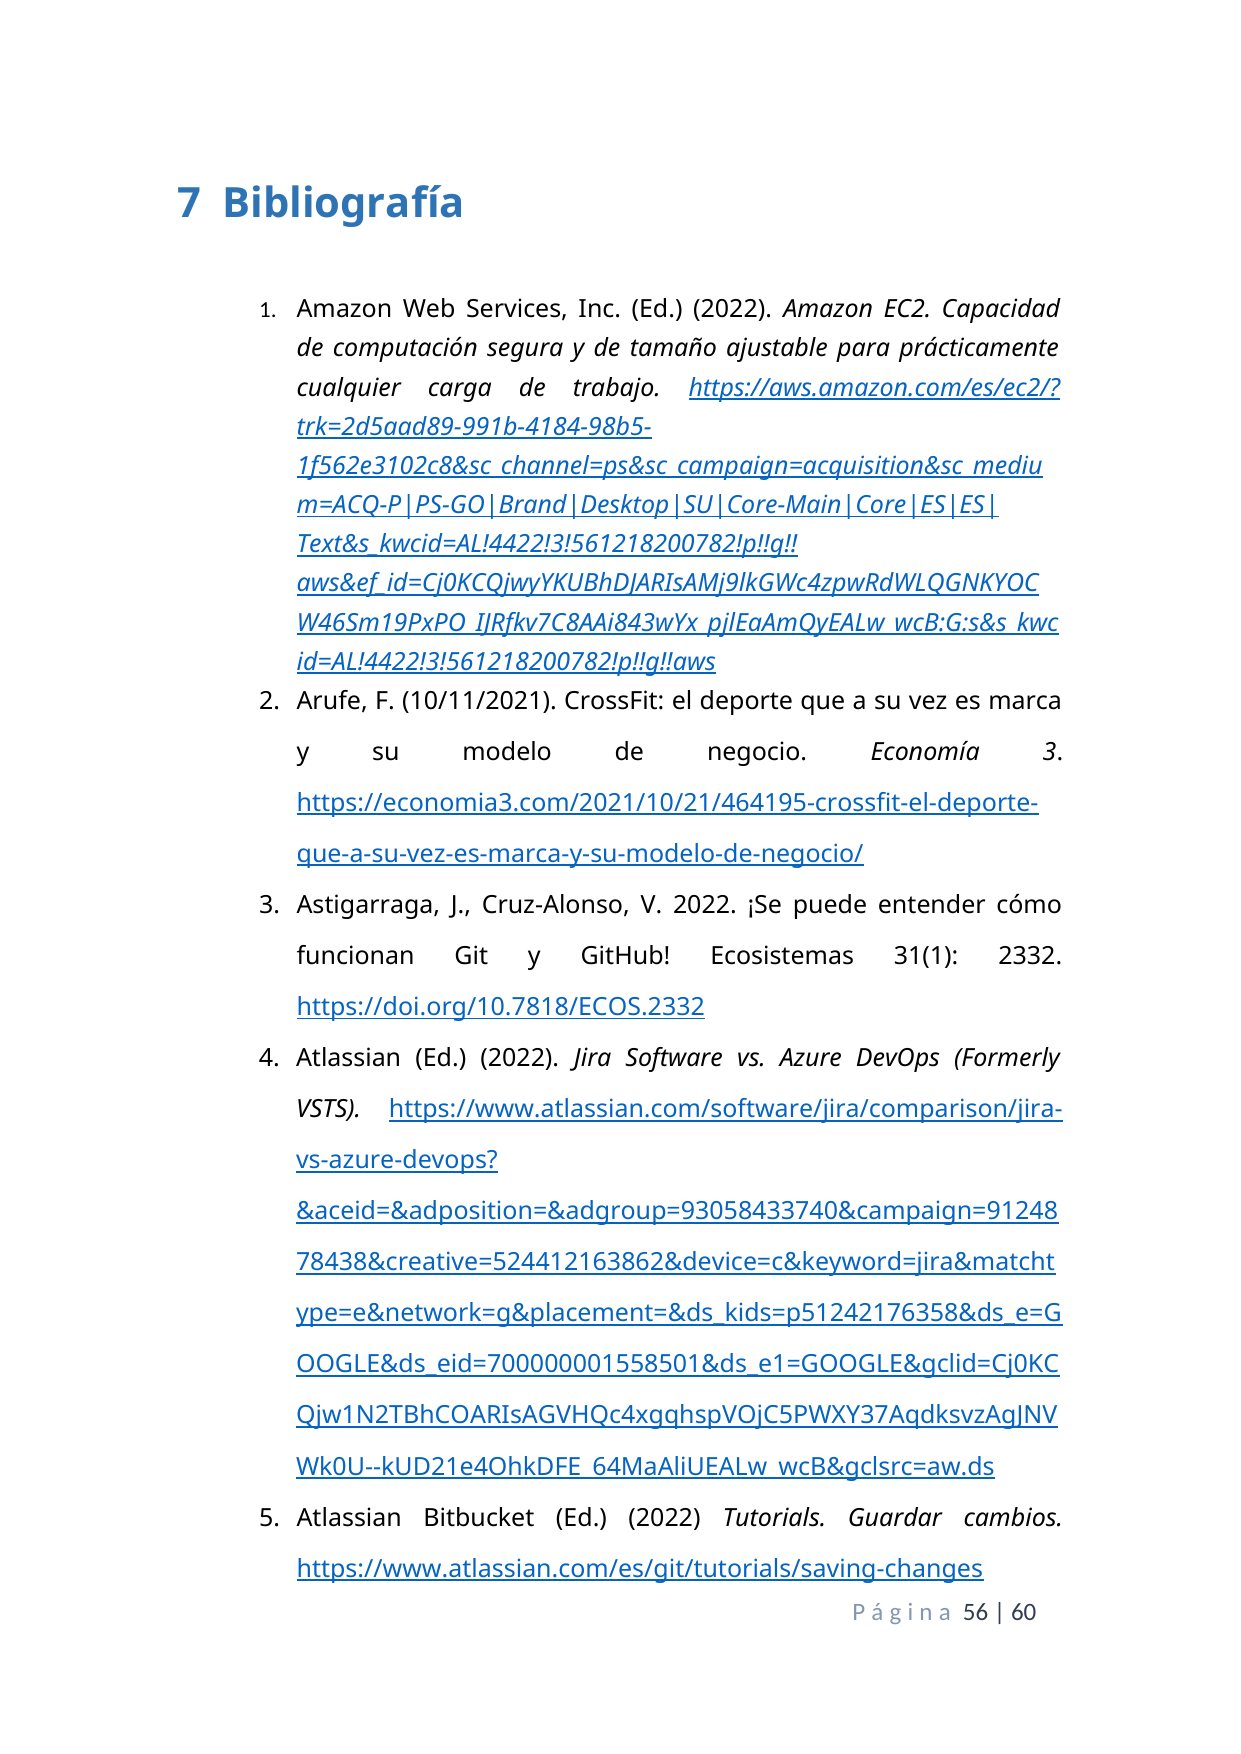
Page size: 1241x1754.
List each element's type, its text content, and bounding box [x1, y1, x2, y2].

subtitle Bibliografía [177, 173, 1063, 229]
list Amazon Web Services, Inc. (Ed.) (2022). Amazon EC2. Capacidad de computación segura y de tamaño ajustable para prácticamente cualquier carga de trabajo. https://aws.amazon.com/es/ec2/?trk=2d5aad89-991b-4184-98b5-1f562e3102c8&sc_channel=ps&sc_campaign=acquisition&sc_medium=ACQ-P|PS-GO|Brand|Desktop|SU|Core-Main|Core|ES|ES|Text&s_kwcid=AL!4422!3!561218200782!p!!g!!aws&ef_id=Cj0KCQjwyYKUBhDJARIsAMj9lkGWc4zpwRdWLQGNKYOCW46Sm19PxPO_IJRfkv7C8AAi843wYx_pjlEaAmQyEALw_wcB:G:s&s_kwcid=AL!4422!3!561218200782!p!!g!!aws [259, 291, 1063, 677]
list Astigarraga, J., Cruz-Alonso, V. 2022. ¡Se puede entender cómo funcionan Git y GitHub! Ecosistemas 31(1): 2332. https://doi.org/10.7818/ECOS.2332 [259, 887, 1063, 1023]
list Atlassian Bitbucket (Ed.) (2022) Tutorials. Guardar cambios. https://www.atlassian.com/es/git/tutorials/saving-changes [259, 1499, 1063, 1584]
list Arufe, F. (10/11/2021). CrossFit: el deporte que a su vez es marca y su modelo de negocio. Economía 3. https://economia3.com/2021/10/21/464195-crossfit-el-deporte-que-a-su-vez-es-marca-y-su-modelo-de-negocio/ [259, 682, 1063, 870]
list Atlassian (Ed.) (2022). Jira Software vs. Azure DevOps (Formerly VSTS). https://www.atlassian.com/software/jira/comparison/jira-vs-azure-devops?&aceid=&adposition=&adgroup=93058433740&campaign=9124878438&creative=524412163862&device=c&keyword=jira&matchtype=e&network=g&placement=&ds_kids=p51242176358&ds_e=GOOGLE&ds_eid=700000001558501&ds_e1=GOOGLE&gclid=Cj0KCQjw1N2TBhCOARIsAGVHQc4xgqhspVOjC5PWXY37AqdksvzAgJNVWk0U--kUD21e4OhkDFE_64MaAliUEALw_wcB&gclsrc=aw.ds [259, 1040, 1063, 1482]
